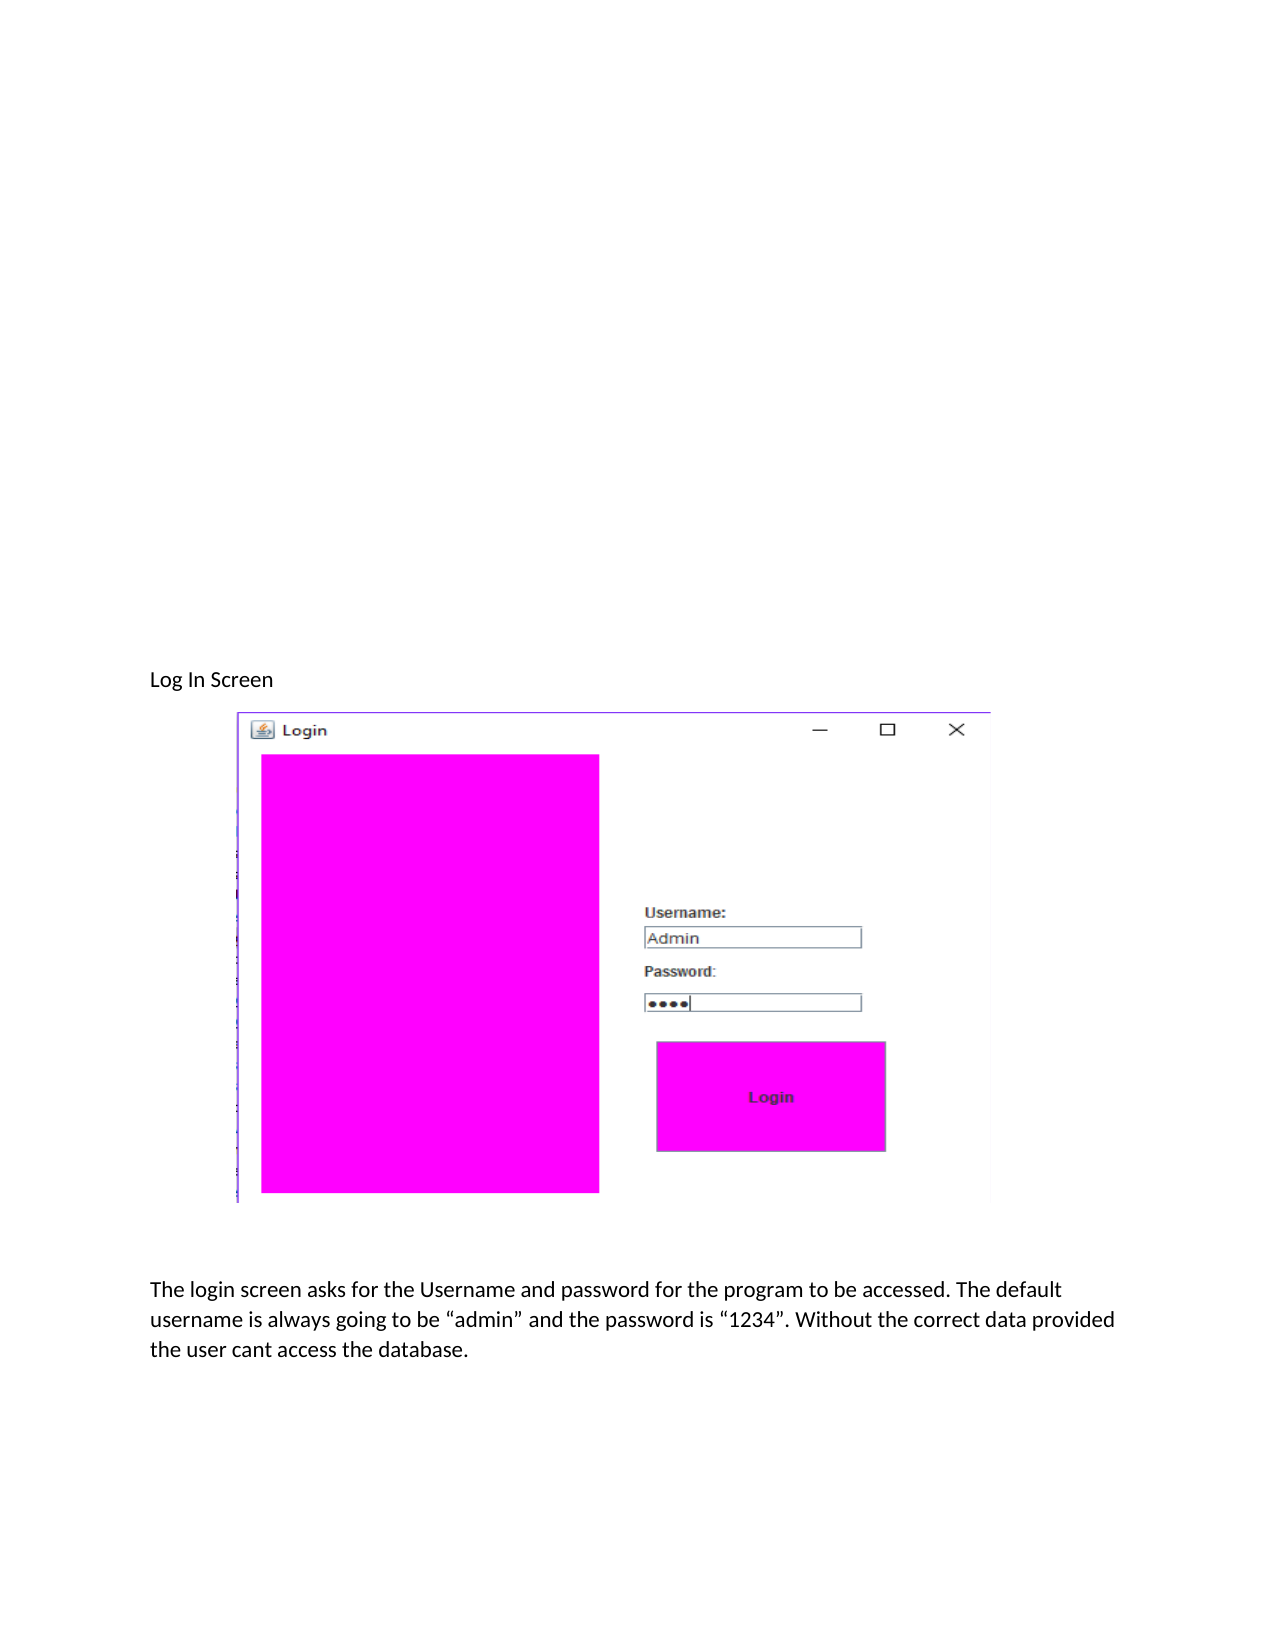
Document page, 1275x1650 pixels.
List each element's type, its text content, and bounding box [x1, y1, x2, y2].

picture [236, 712, 991, 1203]
text The login screen asks for the Username and password for the program to be accessed. The default username is always going to be “admin” and the password is “1234”. Without the correct data provided the user cant access the database. [150, 1275, 1125, 1363]
text Log In Screen [150, 666, 1125, 694]
